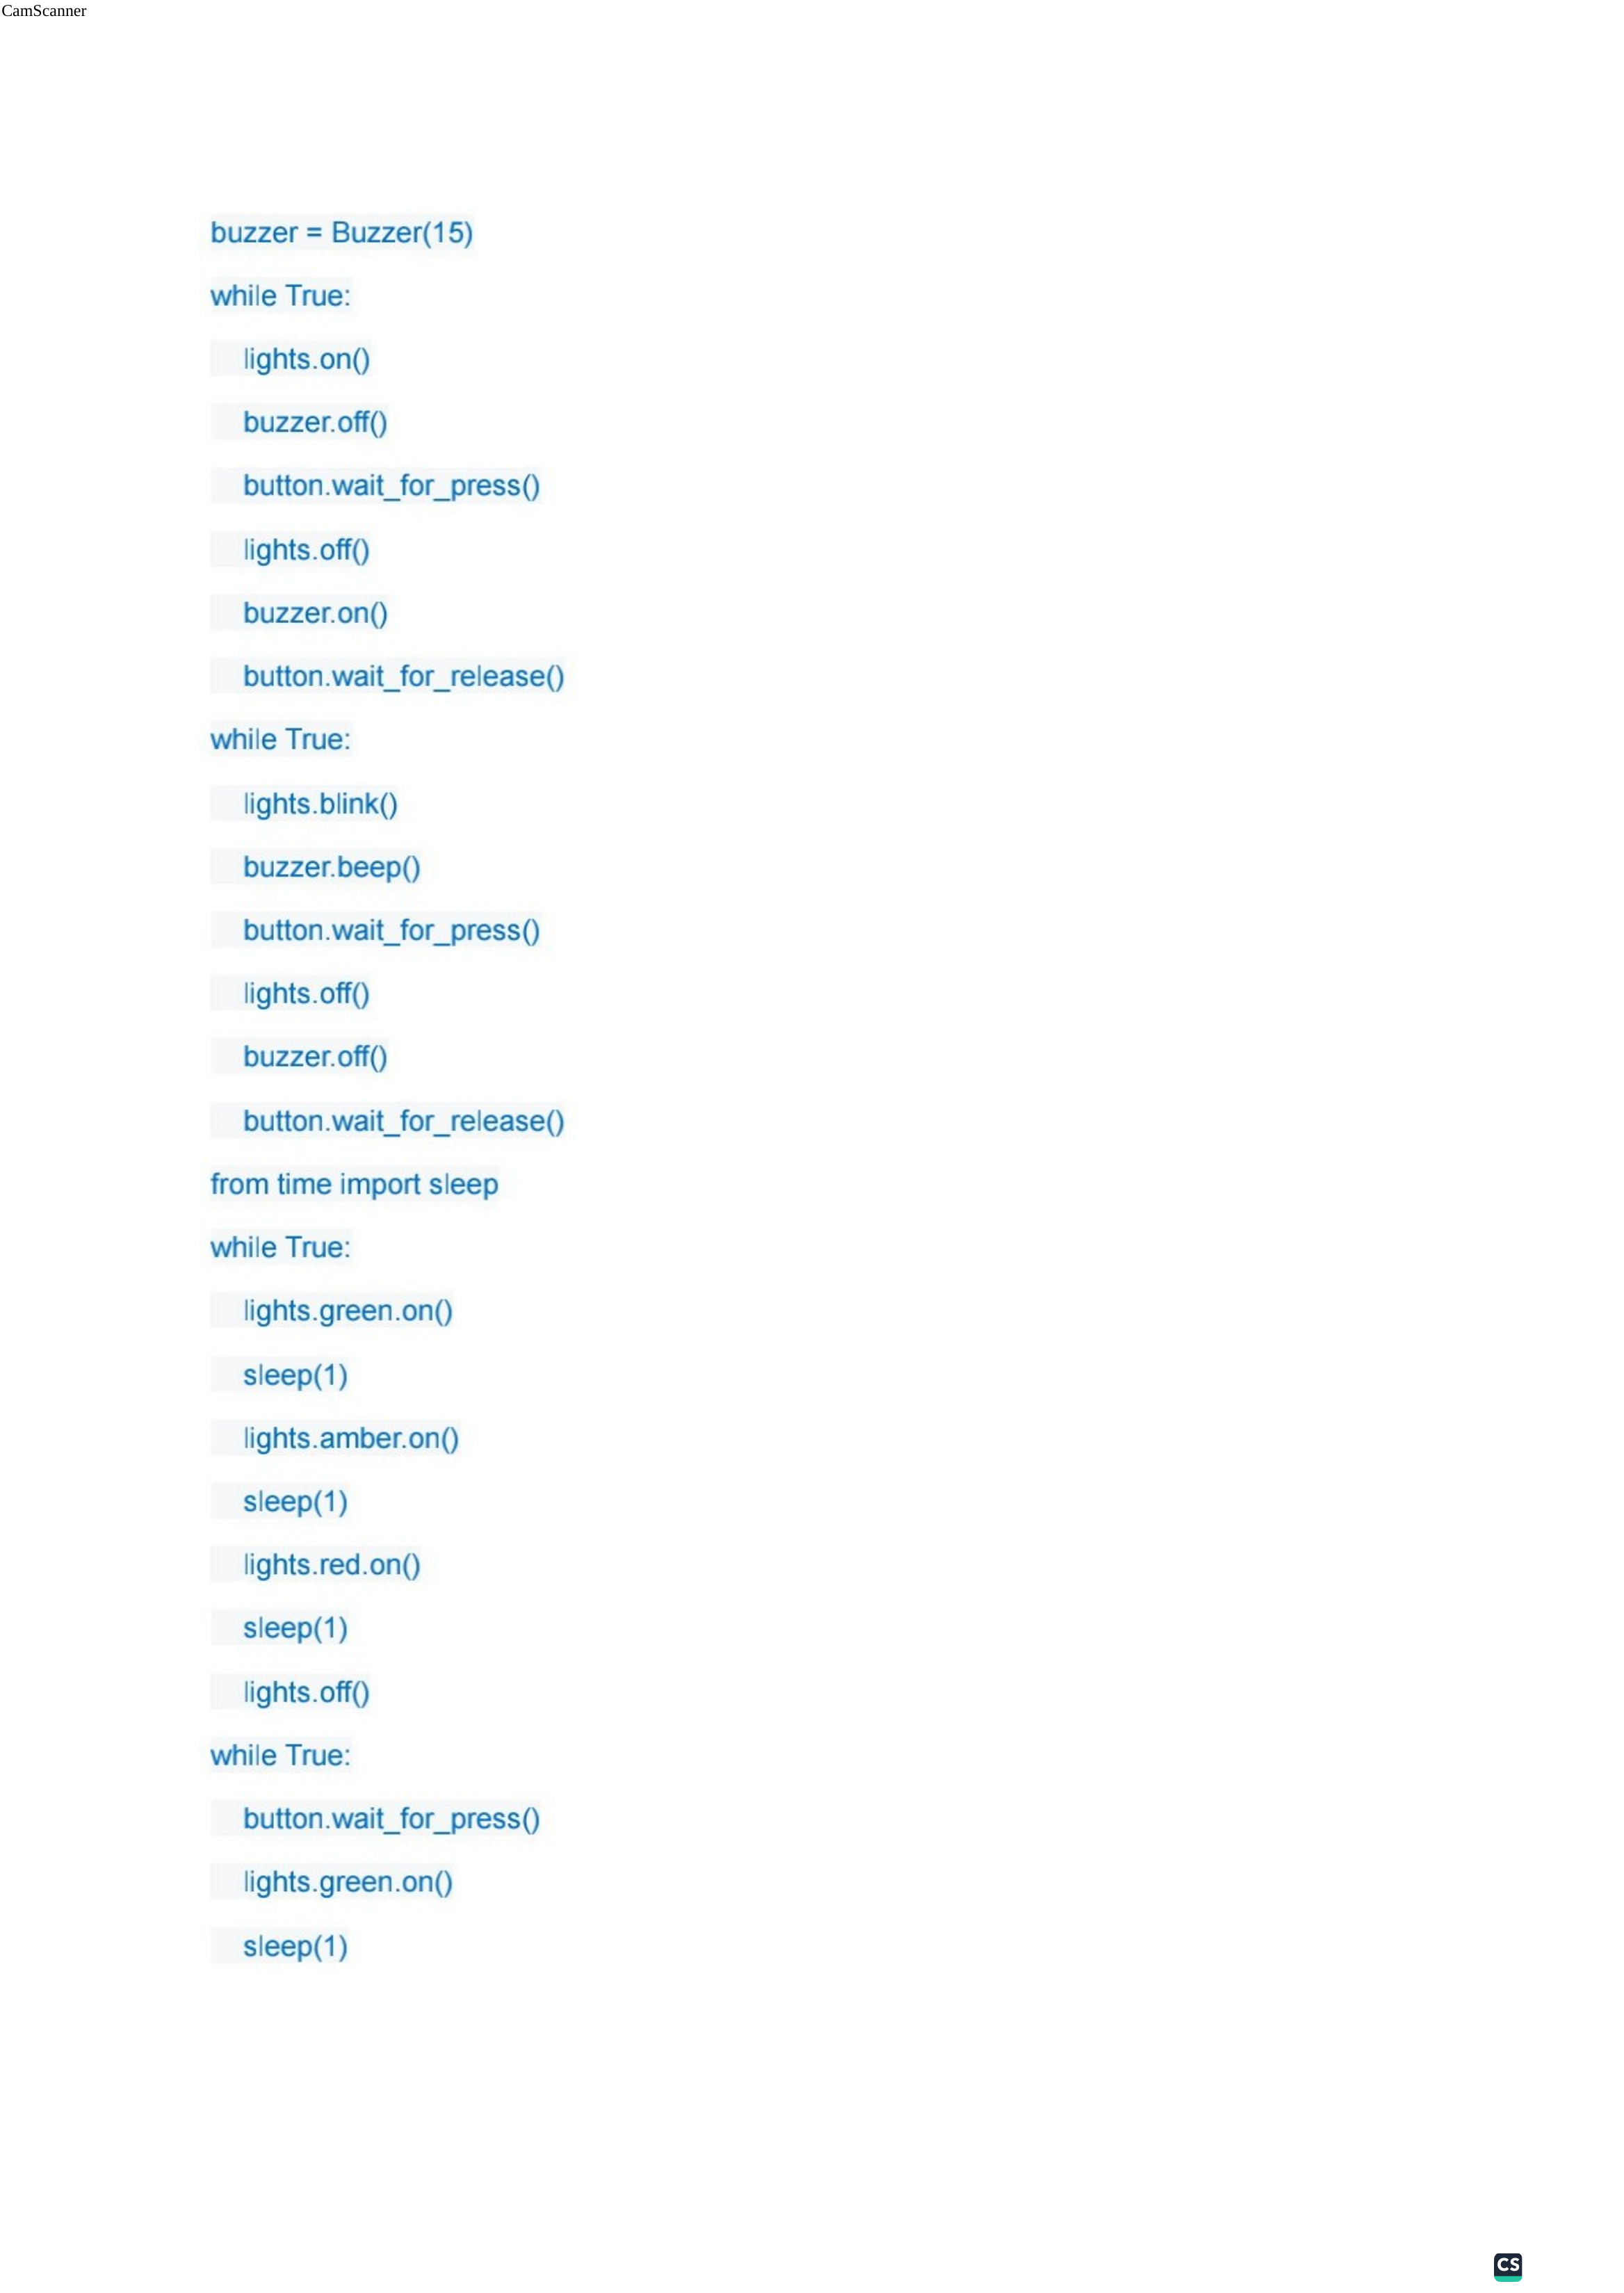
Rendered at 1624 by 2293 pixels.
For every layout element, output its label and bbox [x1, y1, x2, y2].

picture [1494, 2253, 1522, 2282]
picture [198, 209, 578, 1971]
